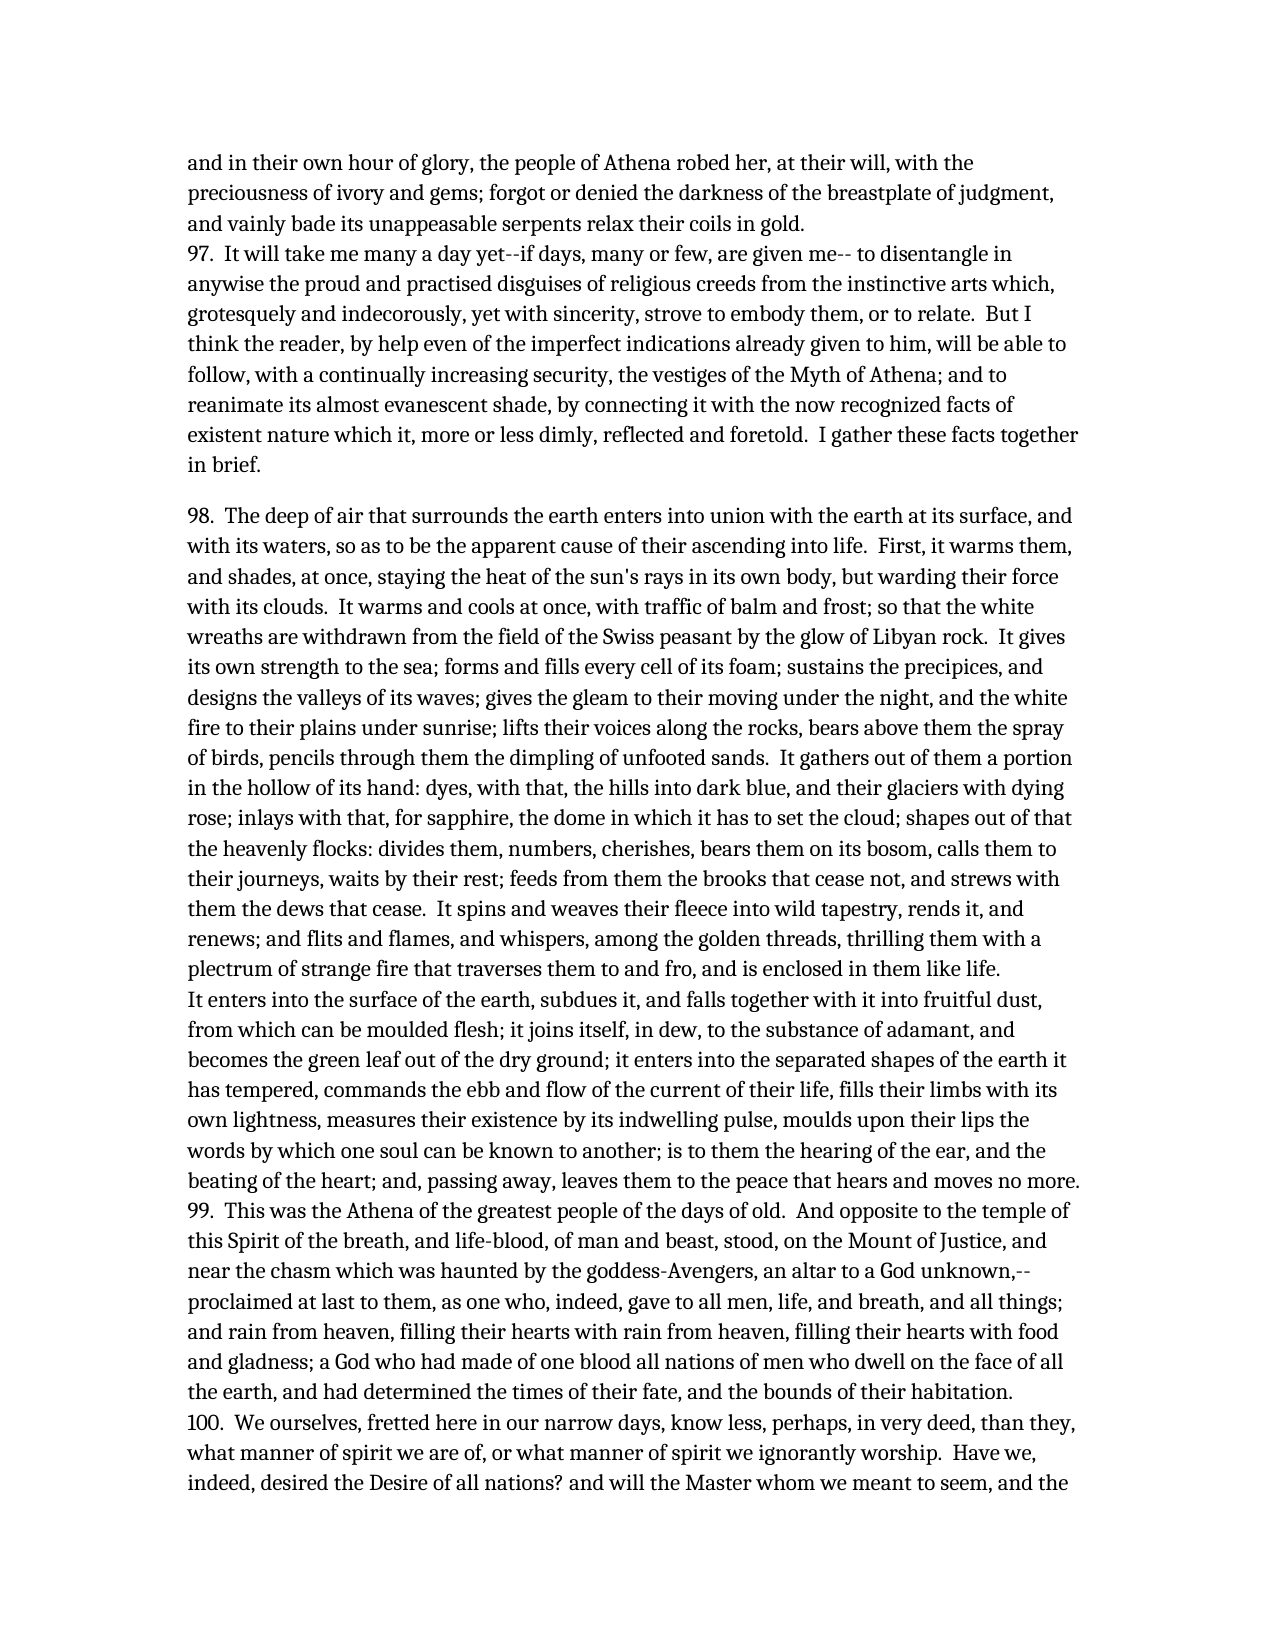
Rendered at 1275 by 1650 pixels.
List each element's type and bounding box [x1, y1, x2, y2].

text [187, 503, 1087, 1496]
text [187, 150, 1087, 478]
